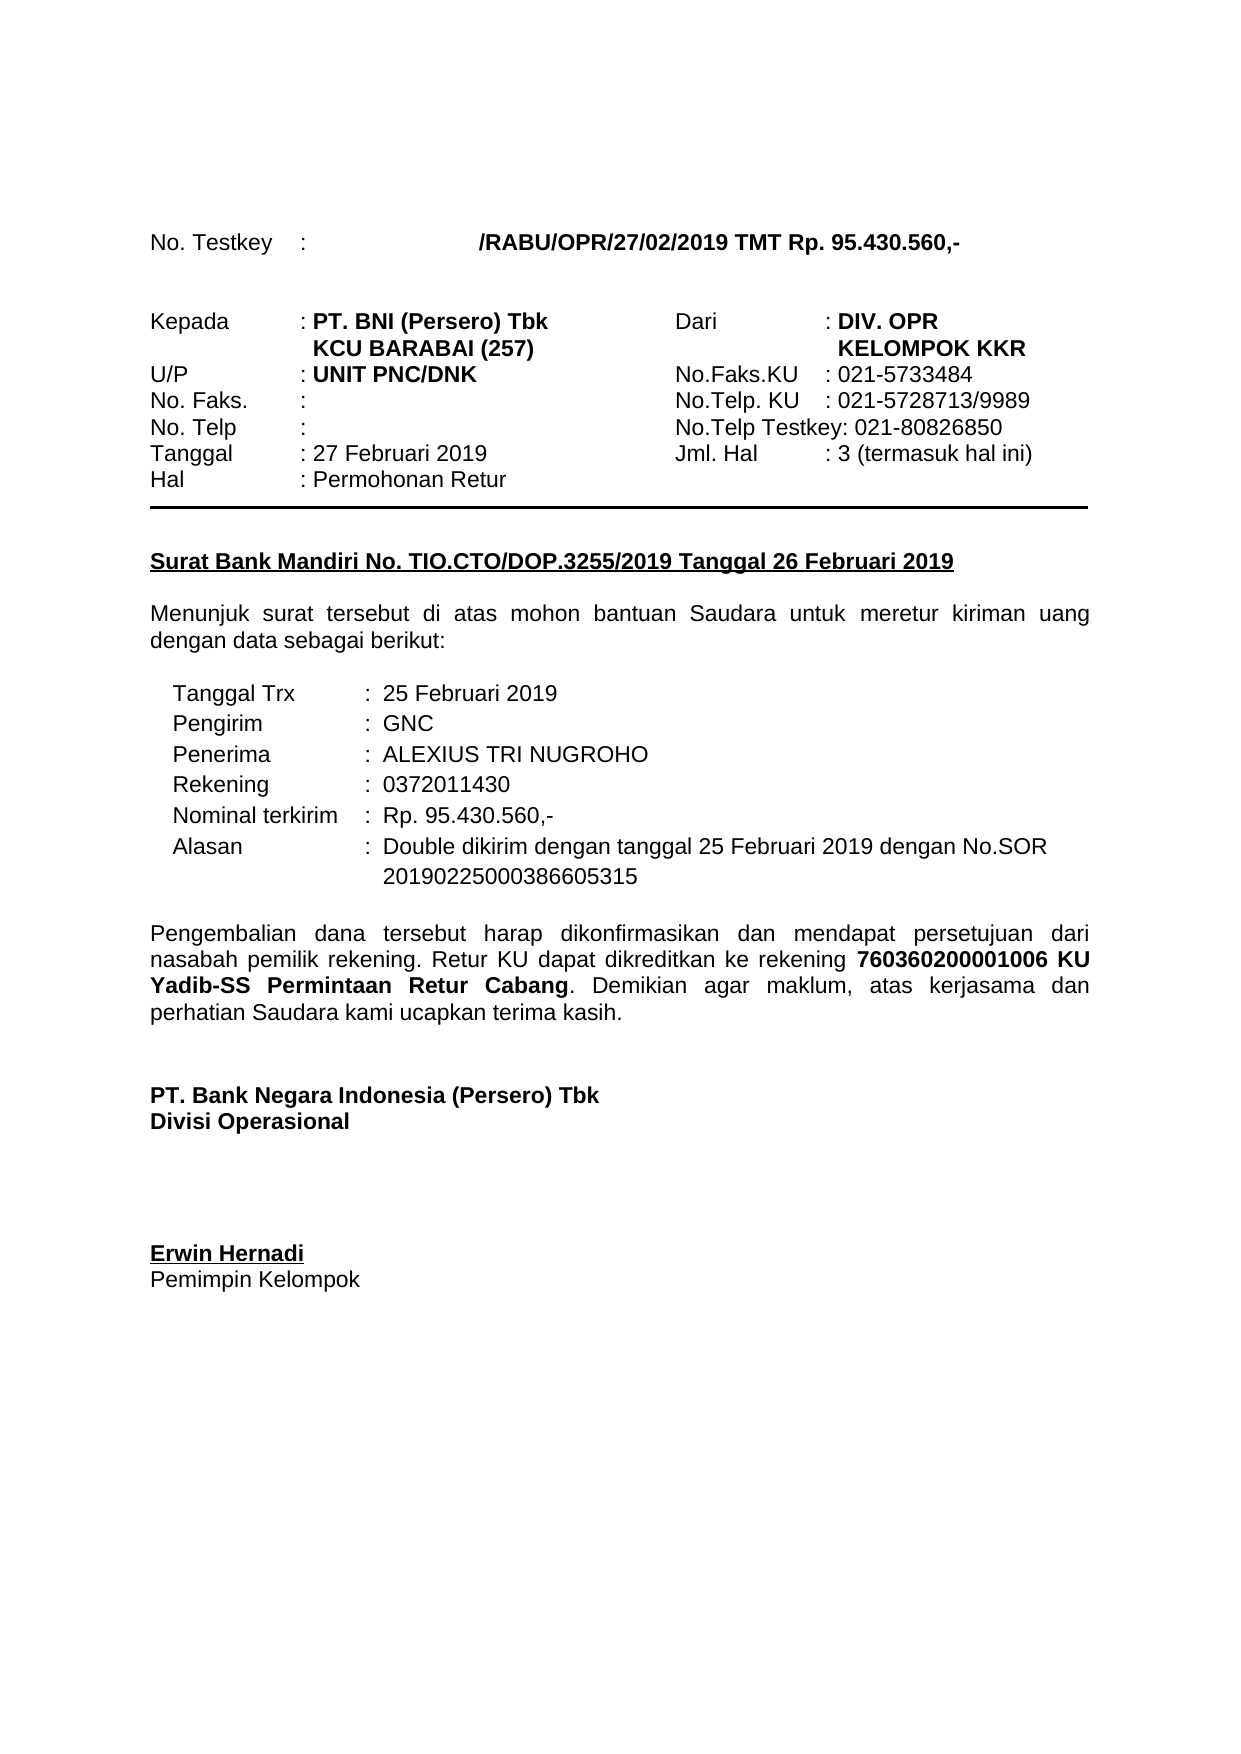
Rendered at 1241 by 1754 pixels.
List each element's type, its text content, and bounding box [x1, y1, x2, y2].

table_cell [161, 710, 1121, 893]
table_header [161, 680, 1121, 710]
text No. Telp : No.Telp Testkey: 021-80826850 [150, 413, 1090, 440]
text Menunjuk surat tersebut di atas mohon bantuan Saudara untuk meretur kiriman uang dengan data sebagai berikut: [150, 600, 1090, 653]
text No. Testkey : /RABU/OPR/27/02/2019 TMT Rp. 95.430.560,- [150, 229, 1090, 255]
text KCU BARABAI (257) KELOMPOK KKR [150, 334, 1090, 361]
text Hal : Permohonan Retur [150, 466, 1090, 493]
text Pengembalian dana tersebut harap dikonfirmasikan dan mendapat persetujuan dari nasabah pemilik rekening. Retur KU dapat dikreditkan ke rekening 760360200001006 KU Yadib-SS Permintaan Retur Cabang. Demikian agar maklum, atas kerjasama dan perhatian Saudara kami ucapkan terima kasih. [150, 920, 1090, 1025]
text U/P : UNIT PNC/DNK No.Faks.KU : 021-5733484 [150, 361, 1090, 387]
text No. Faks. : No.Telp. KU : 021-5728713/9989 [150, 387, 1090, 413]
text PT. Bank Negara Indonesia (Persero) Tbk [150, 1082, 1090, 1108]
text Surat Bank Mandiri No. TIO.CTO/DOP.3255/2019 Tanggal 26 Februari 2019 [150, 548, 1090, 574]
text Tanggal : 27 Februari 2019 Jml. Hal : 3 (termasuk hal ini) [150, 440, 1090, 466]
text Pemimpin Kelompok [150, 1266, 1090, 1293]
text Kepada : PT. BNI (Persero) Tbk Dari : DIV. OPR [150, 308, 1090, 334]
text Erwin Hernadi [150, 1240, 1090, 1266]
text Divisi Operasional [150, 1108, 1090, 1135]
